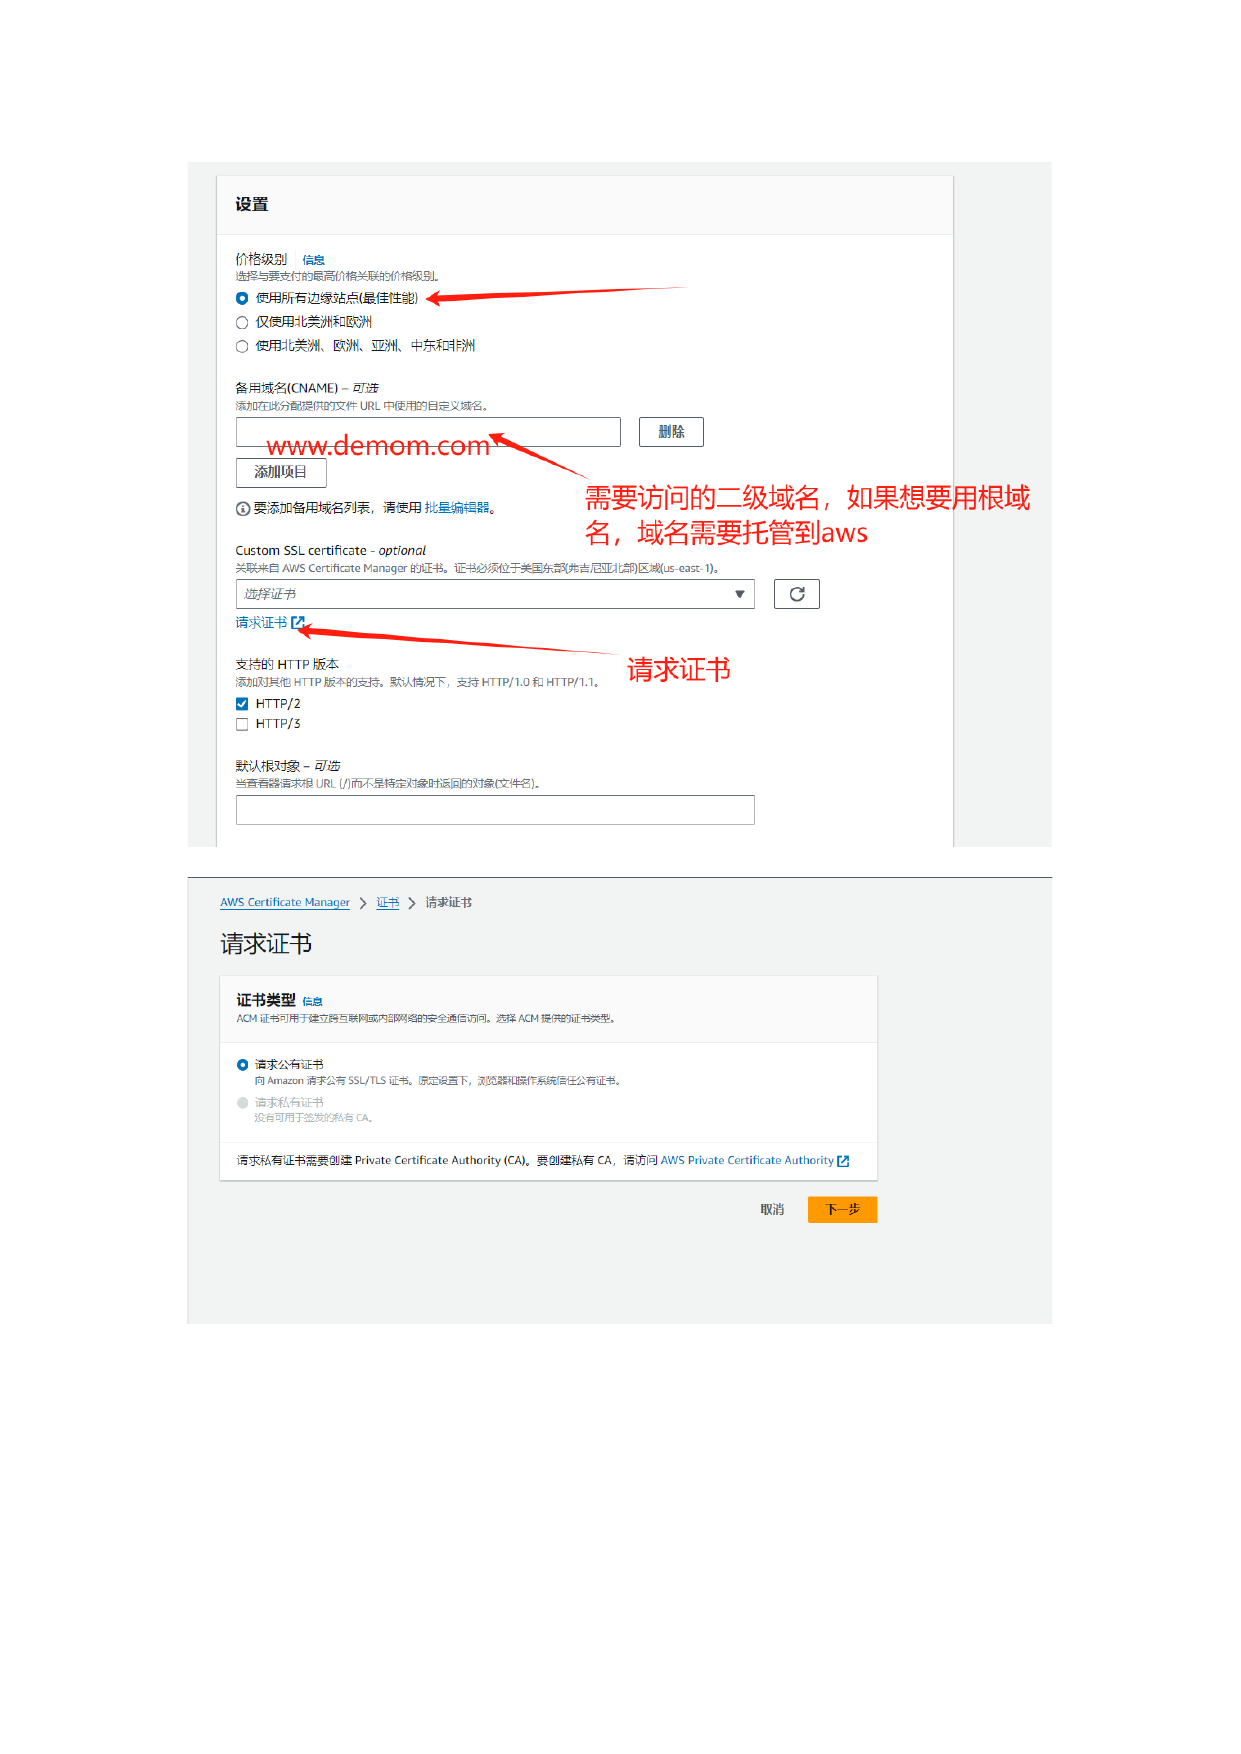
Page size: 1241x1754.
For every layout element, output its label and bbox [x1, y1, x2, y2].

picture [187, 877, 1053, 1324]
picture [187, 162, 1052, 847]
